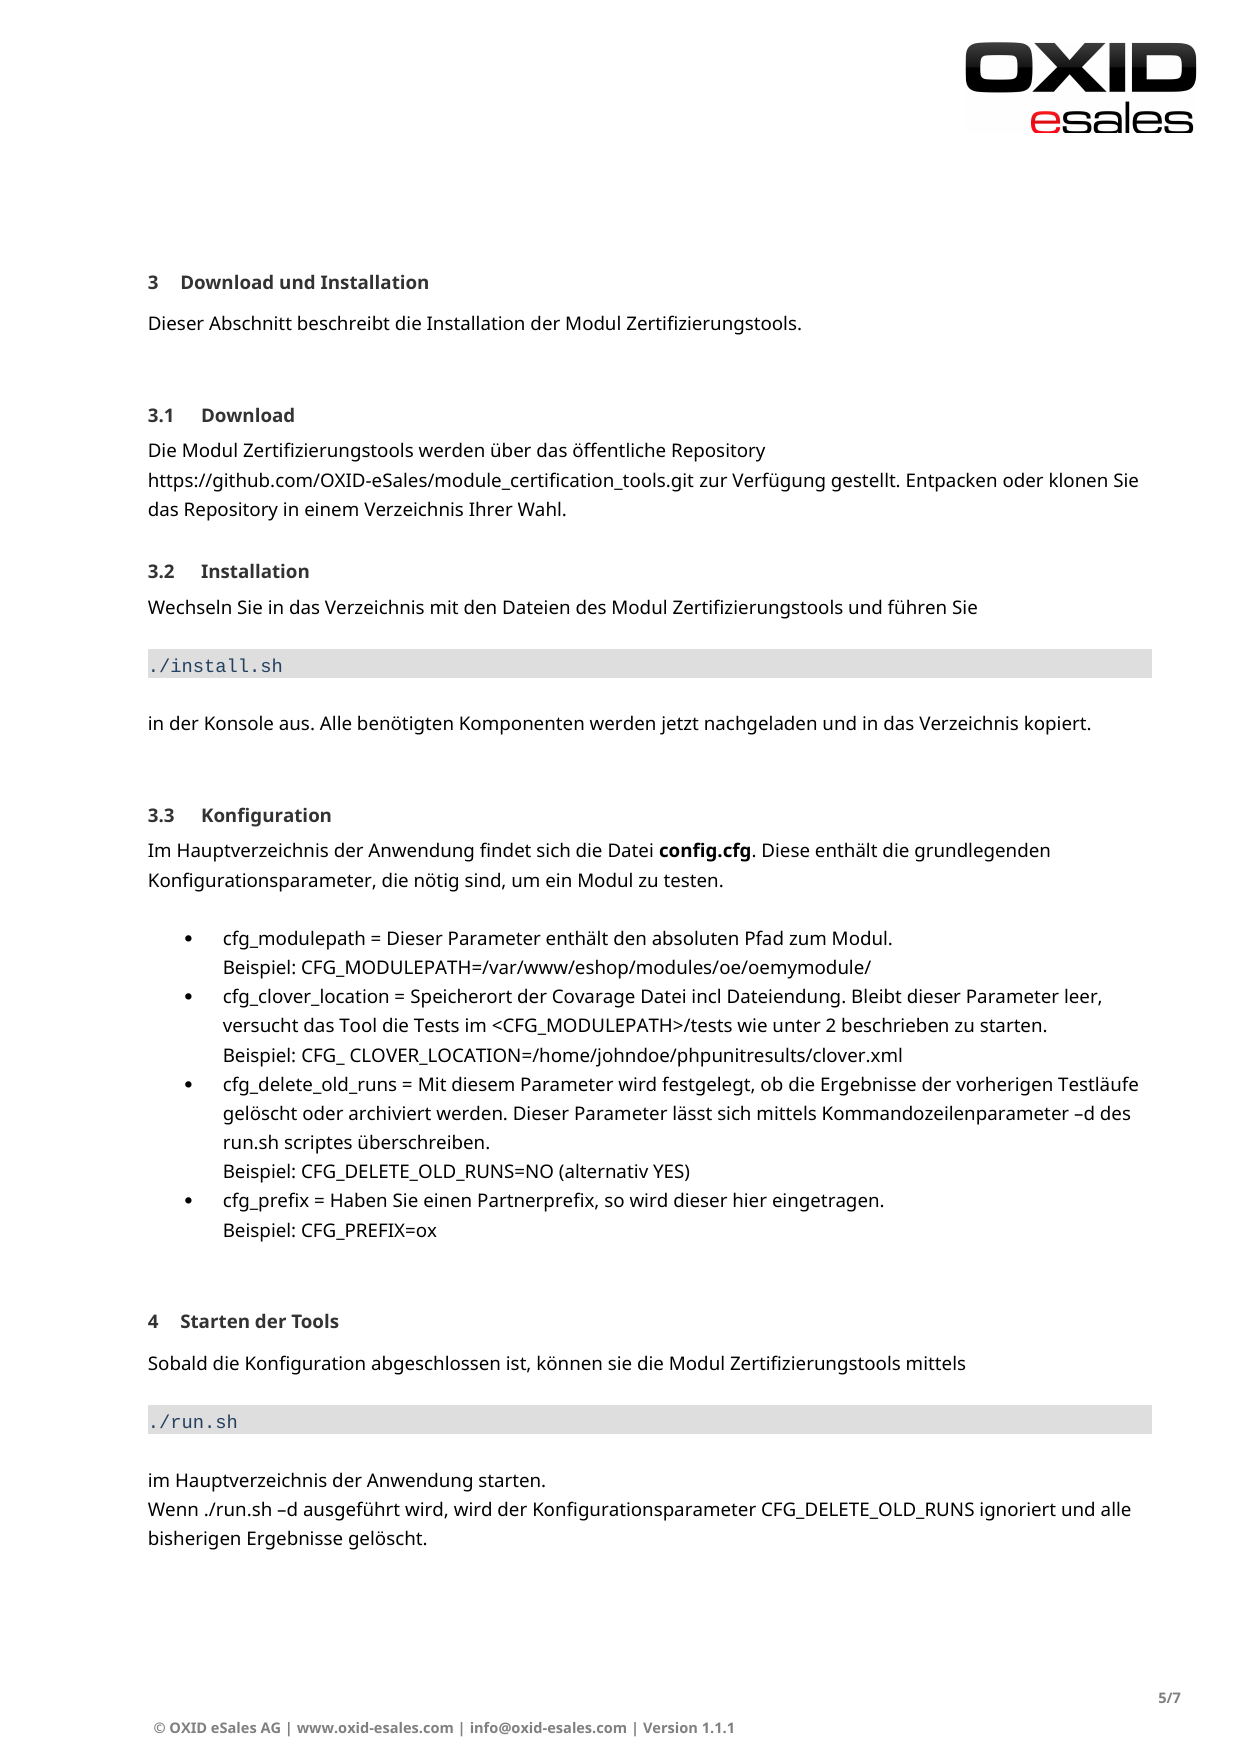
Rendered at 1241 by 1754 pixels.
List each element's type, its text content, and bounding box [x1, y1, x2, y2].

text Sobald die Konfiguration abgeschlossen ist, können sie die Modul Zertifizierungstools mittels [148, 1347, 1152, 1376]
list cfg_modulepath = Dieser Parameter enthält den absoluten Pfad zum Modul. Beispiel: CFG_MODULEPATH=/var/www/eshop/modules/oe/oemymodule/ [185, 922, 1152, 980]
text im Hauptverzeichnis der Anwendung starten. [148, 1464, 1152, 1493]
subtitle Starten der Tools [148, 1305, 1152, 1334]
text Im Hauptverzeichnis der Anwendung findet sich die Datei config.cfg. Diese enthält die grundlegenden Konfigurationsparameter, die nötig sind, um ein Modul zu testen. [148, 834, 1152, 893]
picture [965, 42, 1197, 133]
text Wechseln Sie in das Verzeichnis mit den Dateien des Modul Zertifizierungstools und führen Sie [148, 591, 1152, 620]
text ./install.sh [148, 649, 1152, 678]
subtitle Konfiguration [148, 799, 1152, 828]
text in der Konsole aus. Alle benötigten Komponenten werden jetzt nachgeladen und in das Verzeichnis kopiert. [148, 707, 1152, 737]
text ./run.sh [148, 1405, 1152, 1434]
list cfg_clover_location = Speicherort der Covarage Datei incl Dateiendung. Bleibt dieser Parameter leer, versucht das Tool die Tests im <CFG_MODULEPATH>/tests wie unter 2 beschrieben zu starten. Beispiel: CFG_ CLOVER_LOCATION=/home/johndoe/phpunitresults/clover.xml [185, 980, 1152, 1068]
text Wenn ./run.sh –d ausgeführt wird, wird der Konfigurationsparameter CFG_DELETE_OLD_RUNS ignoriert und alle bisherigen Ergebnisse gelöscht. [148, 1493, 1152, 1551]
list cfg_delete_old_runs = Mit diesem Parameter wird festgelegt, ob die Ergebnisse der vorherigen Testläufe gelöscht oder archiviert werden. Dieser Parameter lässt sich mittels Kommandozeilenparameter –d des run.sh scriptes überschreiben. Beispiel: CFG_DELETE_OLD_RUNS=NO (alternativ YES) [185, 1068, 1152, 1184]
subtitle Installation [148, 555, 1152, 584]
subtitle Download und Installation [148, 266, 1152, 295]
subtitle Download [148, 399, 1152, 428]
list cfg_prefix = Haben Sie einen Partnerprefix, so wird dieser hier eingetragen. Beispiel: CFG_PREFIX=ox [185, 1184, 1152, 1243]
text Die Modul Zertifizierungstools werden über das öffentliche Repository https://github.com/OXID-eSales/module_certification_tools.git zur Verfügung gestellt. Entpacken oder klonen Sie das Repository in einem Verzeichnis Ihrer Wahl. [148, 434, 1152, 522]
text Dieser Abschnitt beschreibt die Installation der Modul Zertifizierungstools. [148, 307, 1152, 337]
